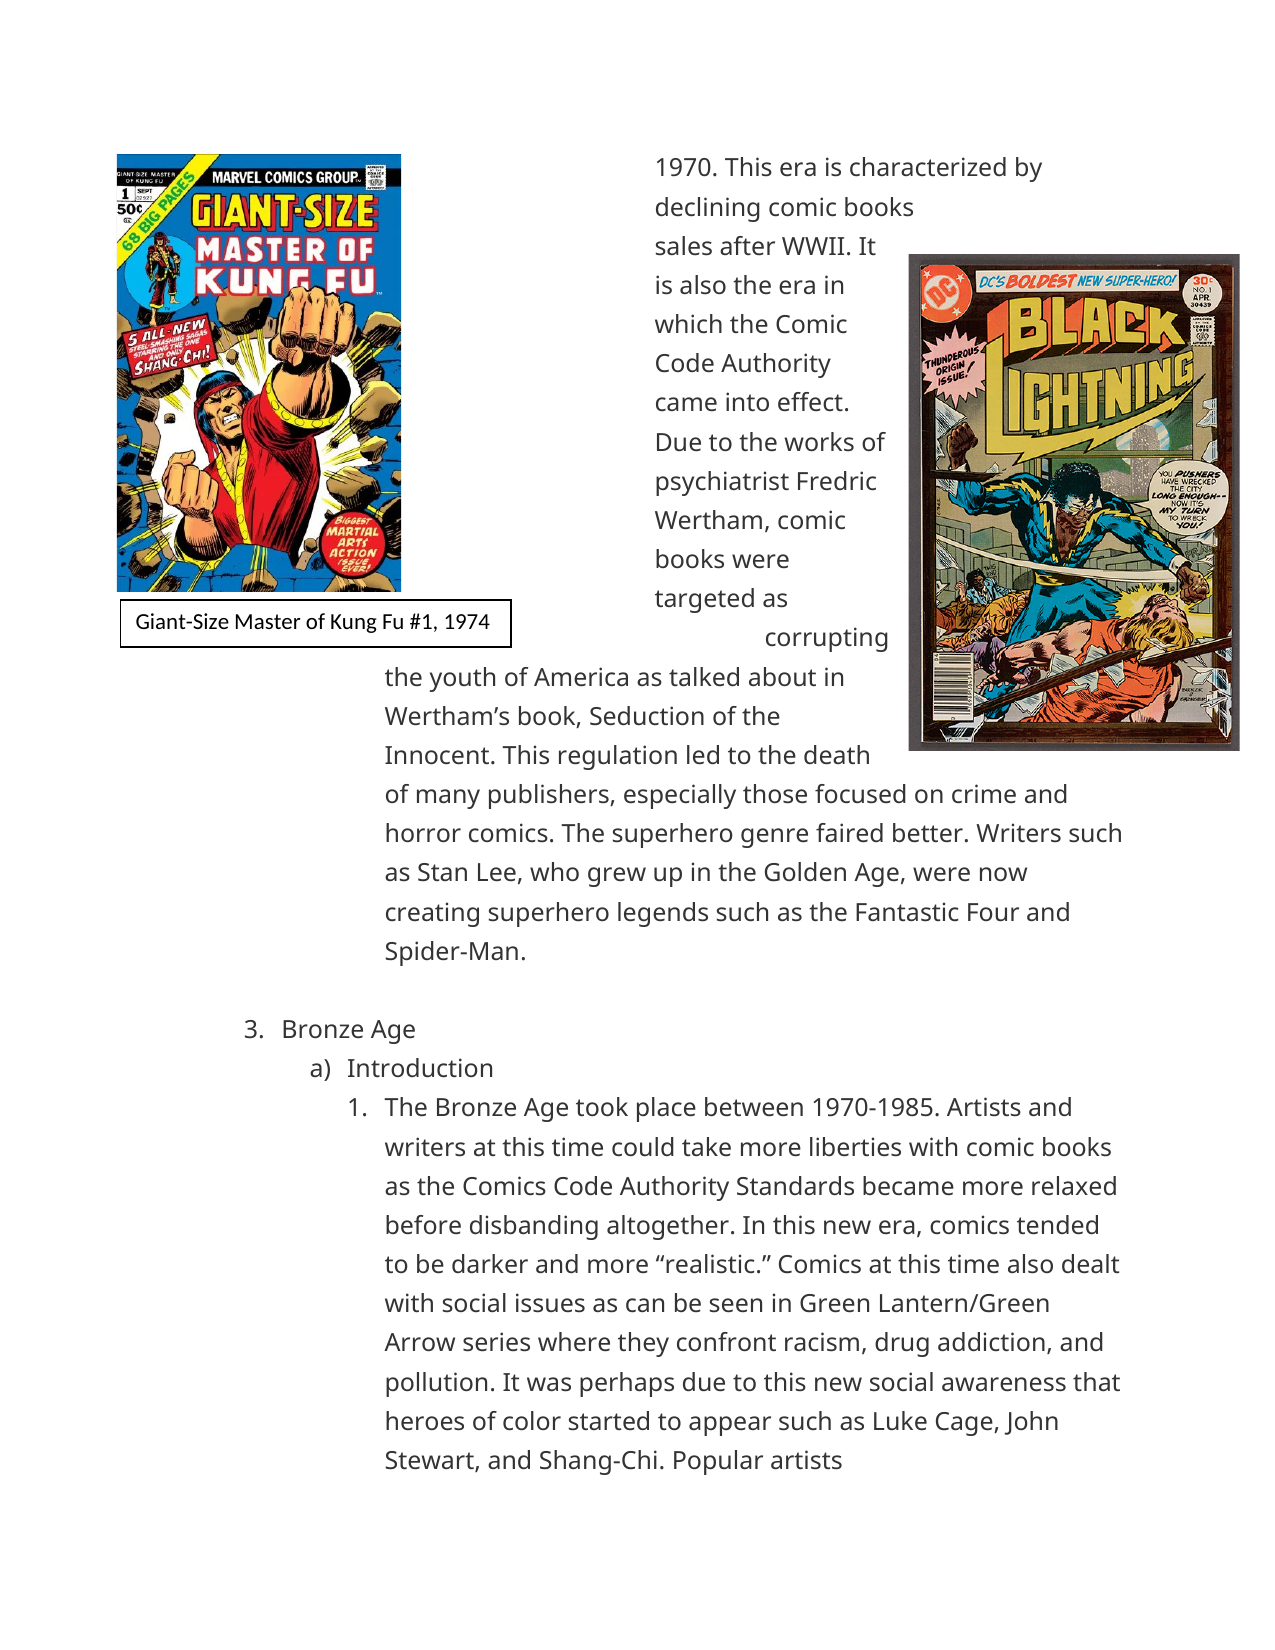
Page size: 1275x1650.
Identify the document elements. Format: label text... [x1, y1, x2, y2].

list Introduction [309, 1051, 1125, 1085]
picture [908, 254, 1240, 752]
list The Bronze Age took place between 1970-1985. Artists and writers at this time could take more liberties with comic books as the Comics Code Authority Standards became more relaxed before disbanding altogether. In this new era, comics tended to be darker and more “realistic.” Comics at this time also dealt with social issues as can be seen in Green Lantern/Green Arrow series where they confront racism, drug addiction, and pollution. It was perhaps due to this new social awareness that heroes of color started to appear such as Luke Cage, John Stewart, and Shang-Chi. Popular artists [347, 1090, 1125, 1477]
picture [116, 154, 402, 592]
list Bronze Age [244, 1012, 1125, 1046]
